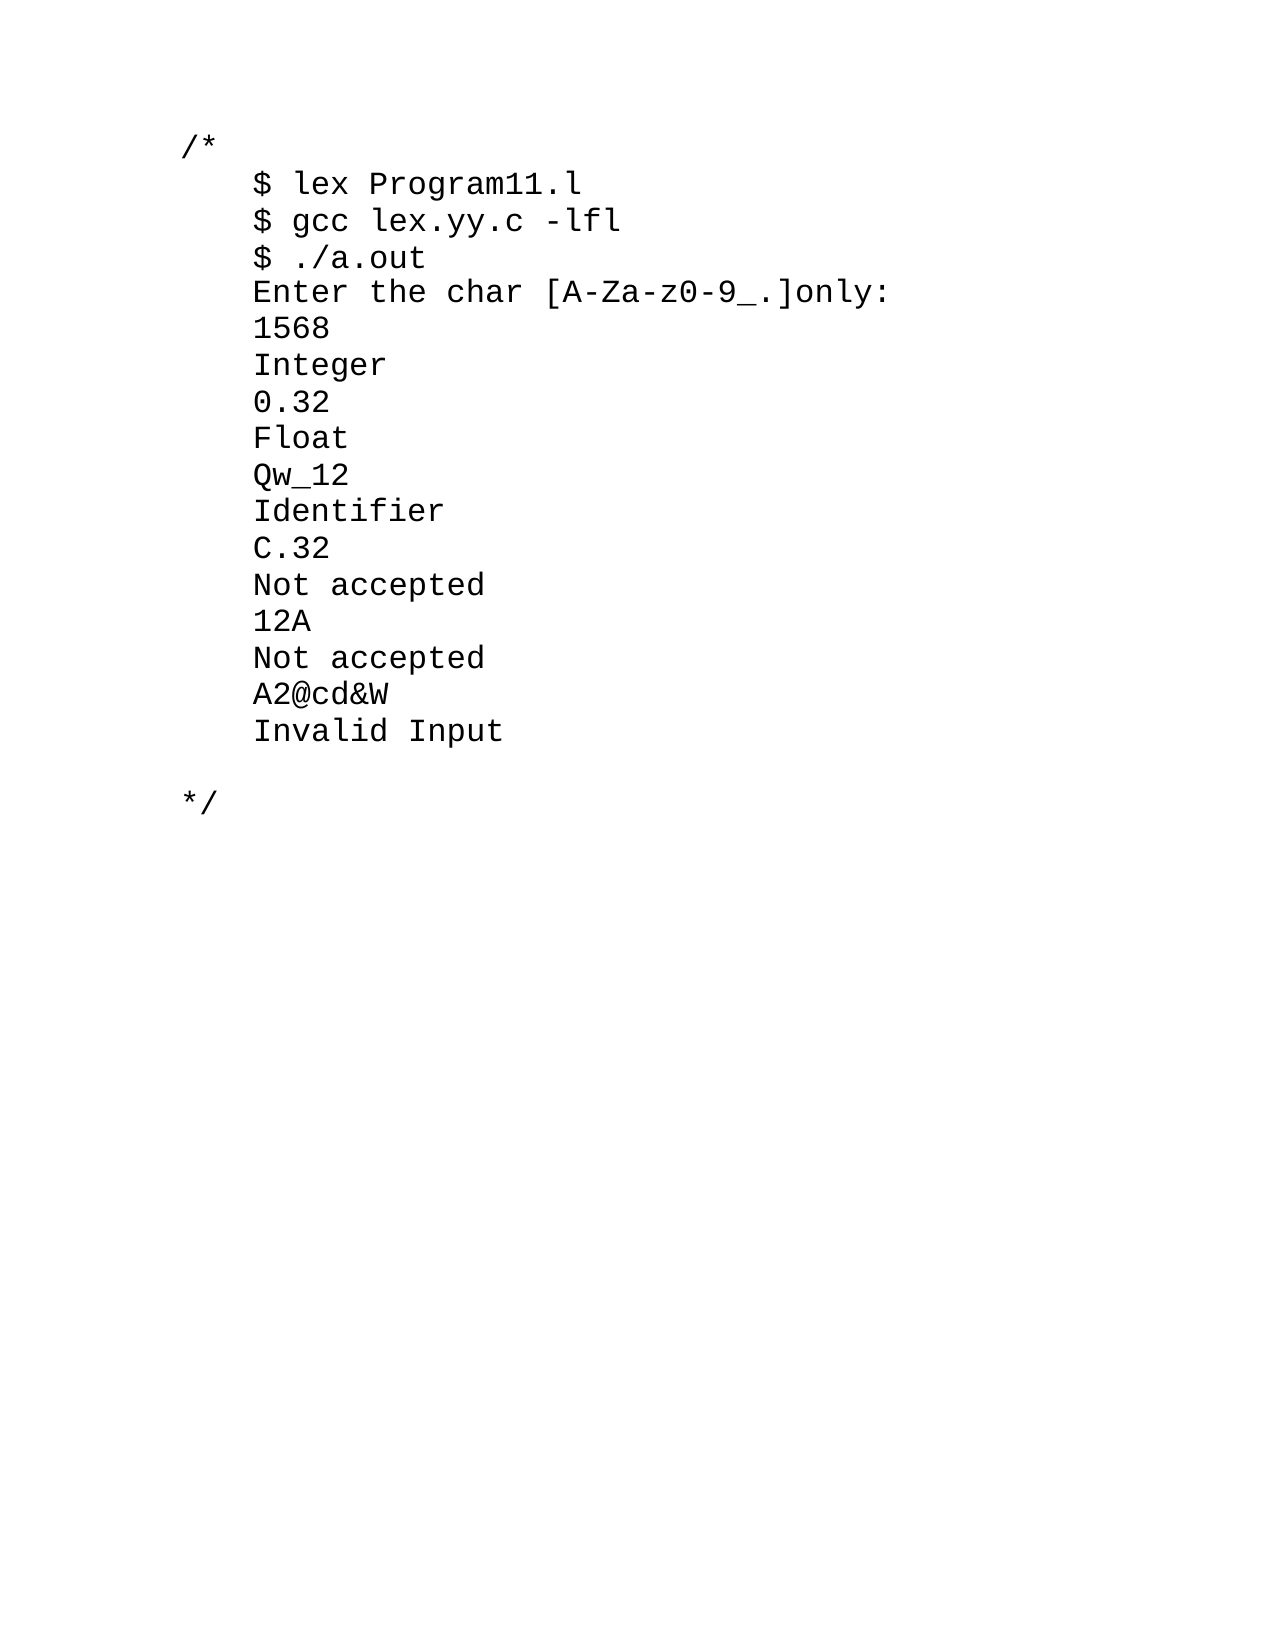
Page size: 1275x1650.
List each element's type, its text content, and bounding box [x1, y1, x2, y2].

text $ lex Program11.l [252, 166, 1189, 202]
text Integer 0.32 [253, 348, 390, 422]
text Not accepted A2@cd&W Invalid Input [253, 641, 506, 751]
text Enter the char [A-Za-z0-9_.]only: 1568 [252, 275, 894, 348]
text $ gcc lex.yy.c -lfl [253, 202, 1189, 239]
text /* [180, 129, 1189, 166]
text Float Qw_12 Identifier C.32 [253, 422, 447, 568]
text Not accepted 12A [253, 568, 487, 641]
text $ ./a.out [253, 239, 1189, 275]
text */ [180, 788, 1189, 824]
